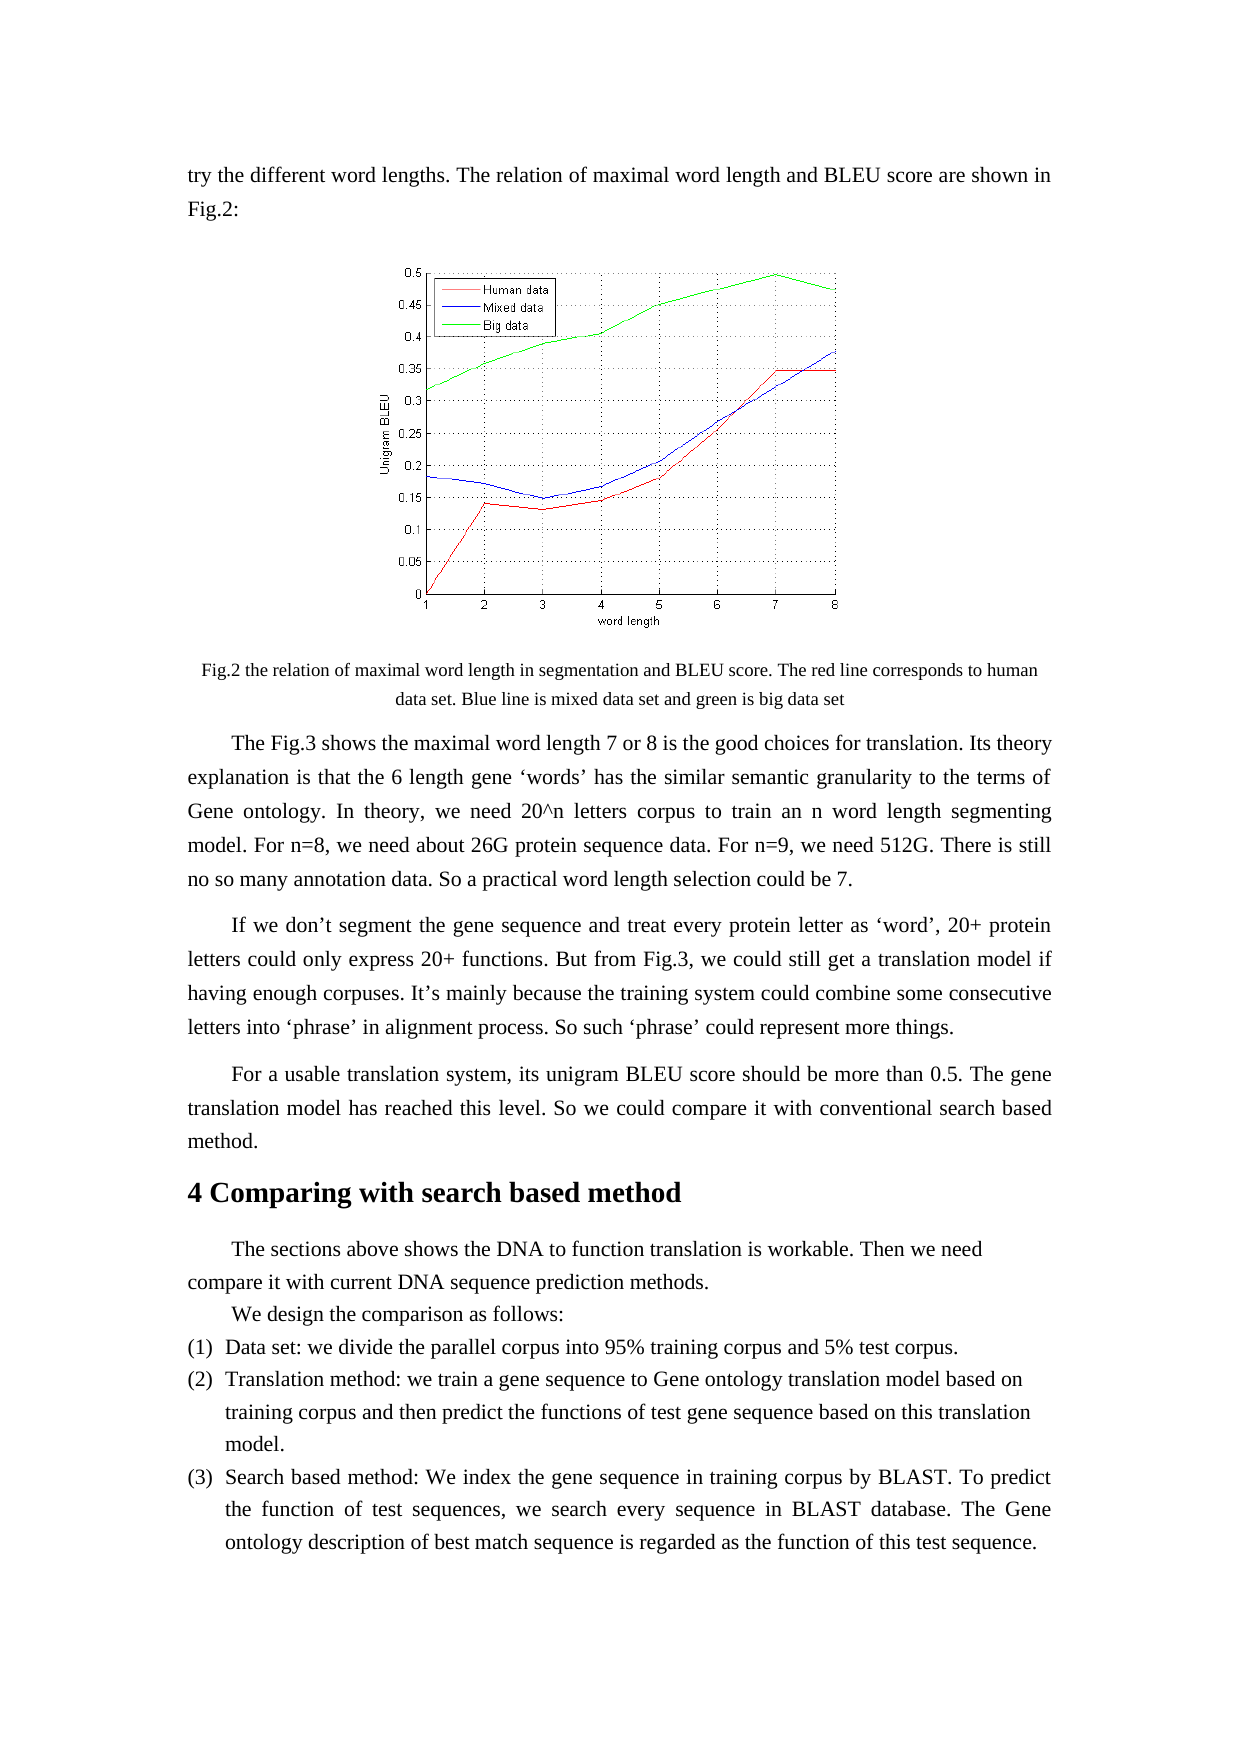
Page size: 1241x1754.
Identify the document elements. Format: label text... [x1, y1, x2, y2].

text The Fig.3 shows the maximal word length 7 or 8 is the good choices for translation. Its theory explanation is that the 6 length gene ‘words’ has the similar semantic granularity to the terms of Gene ontology. In theory, we need 20^n letters corpus to train an n word length segmenting model. For n=8, we need about 26G protein sequence data. For n=9, we need 512G. There is still no so many annotation data. So a practical word length selection could be 7. [187, 730, 1053, 891]
text We design the comparison as follows: [187, 1298, 1053, 1330]
list Search based method: We index the gene sequence in training corpus by BLAST. To predict the function of test sequences, we search every sequence in BLAST database. The Gene ontology description of best match sequence is regarded as the function of this test sequence. [187, 1460, 1053, 1558]
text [187, 162, 1053, 221]
text The sections above shows the DNA to function translation is workable. Then we need compare it with current DNA sequence prediction methods. [187, 1233, 1053, 1298]
list Translation method: we train a gene sequence to Gene ontology translation model based on training corpus and then predict the functions of test gene sequence based on this translation model. [187, 1363, 1053, 1460]
subtitle 4 Comparing with search based method [187, 1175, 1053, 1208]
text If we don’t segment the gene sequence and treat every protein letter as ‘word’, 20+ protein letters could only express 20+ functions. But from Fig.3, we could still get a translation model if having enough corpuses. It’s mainly because the training system could combine some consecutive letters into ‘phrase’ in alignment process. So such ‘phrase’ could represent more things. [187, 912, 1053, 1039]
list Data set: we divide the parallel corpus into 95% training corpus and 5% test corpus. [187, 1330, 1053, 1363]
text For a usable translation system, its unigram BLEU score should be more than 0.5. The gene translation model has reached this level. So we could compare it with conventional search based method. [187, 1061, 1053, 1154]
picture [357, 242, 884, 637]
text Fig.2 the relation of maximal word length in segmentation and BLEU score. The red line corresponds to human data set. Blue line is mixed data set and green is big data set [187, 659, 1053, 710]
